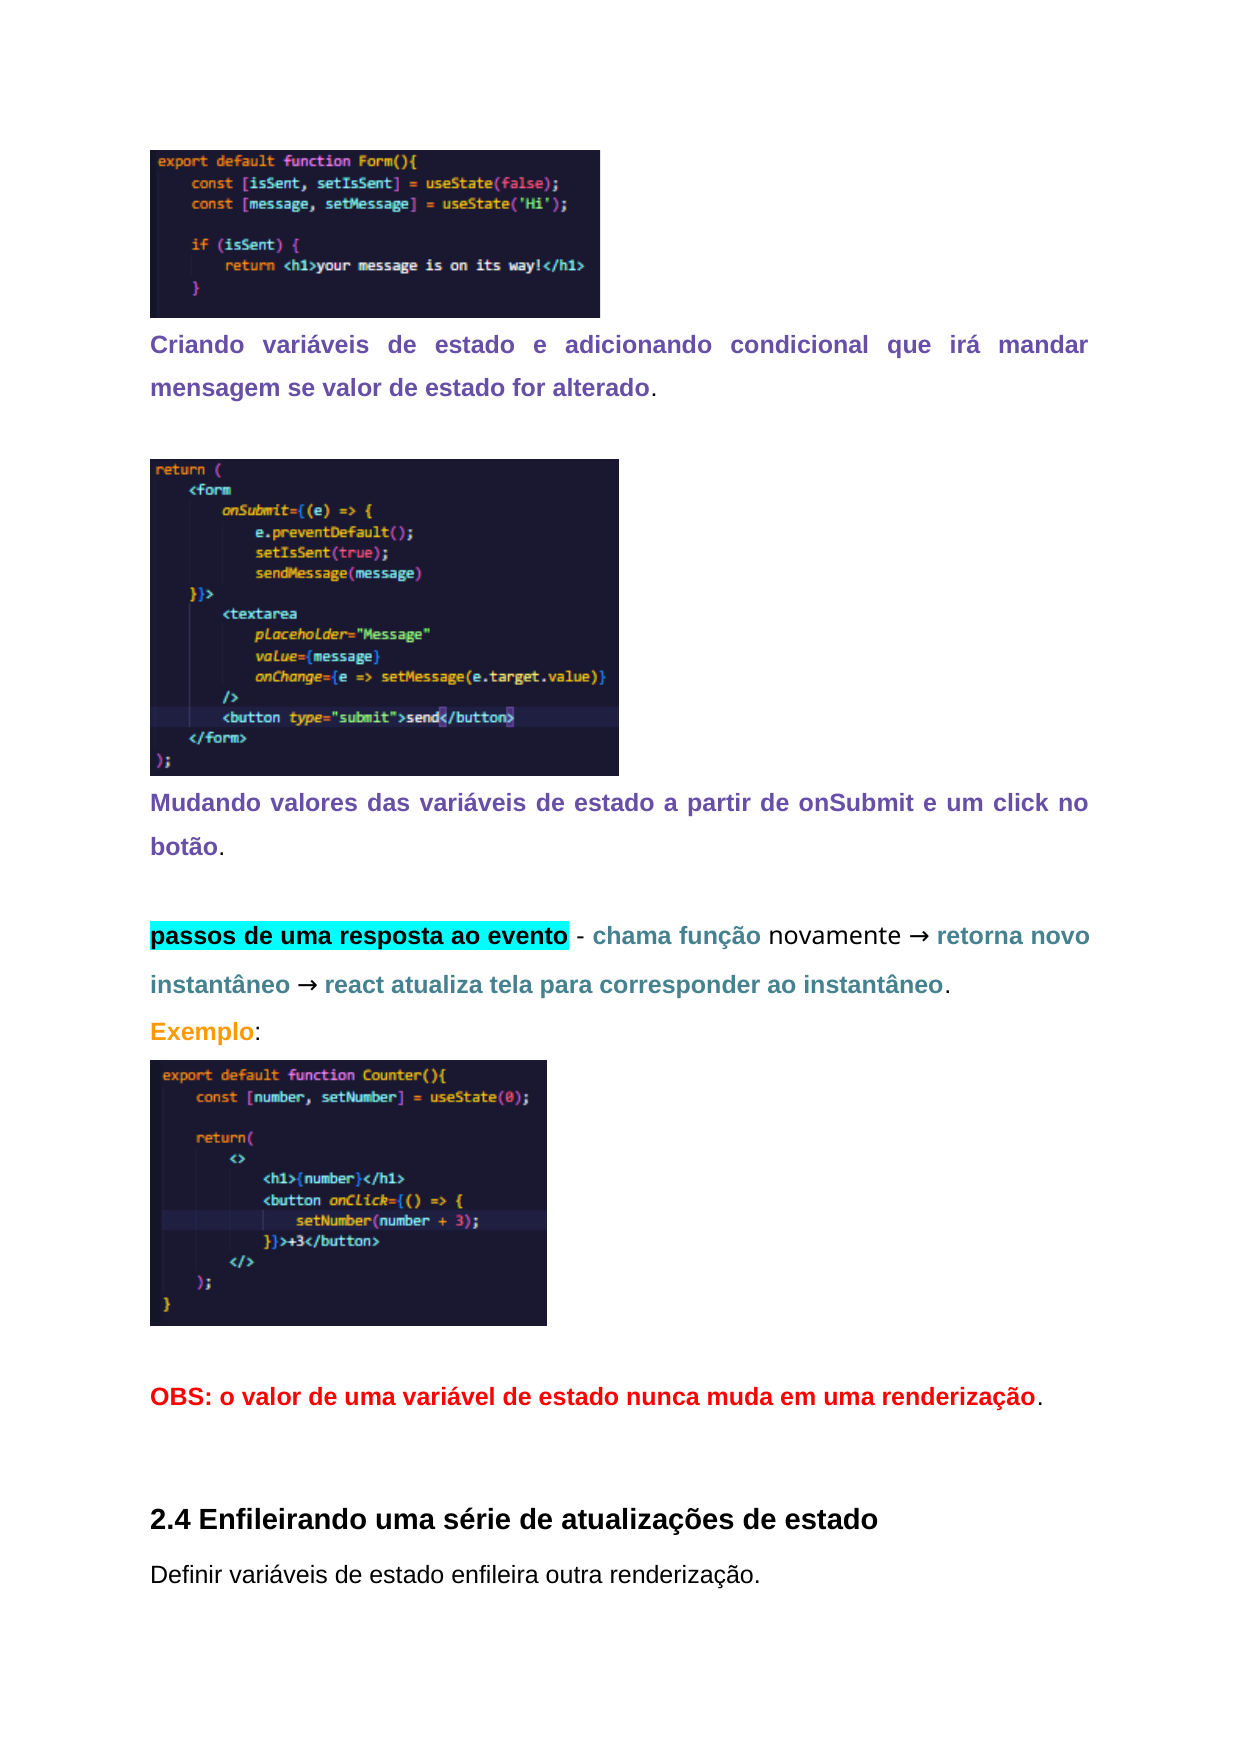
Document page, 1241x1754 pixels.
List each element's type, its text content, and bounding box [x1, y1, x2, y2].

subtitle 2.4 Enfileirando uma série de atualizações de estado [150, 1502, 1090, 1535]
text Criando variáveis de estado e adicionando condicional que irá mandar mensagem se valor de estado for alterado. [150, 330, 1090, 402]
picture [150, 1060, 547, 1326]
text Exemplo: [150, 1017, 1090, 1046]
text Definir variáveis de estado enfileira outra renderização. [150, 1561, 1090, 1589]
picture [150, 150, 600, 318]
text OBS: o valor de uma variável de estado nunca muda em uma renderização. [150, 1382, 1090, 1411]
text passos de uma resposta ao evento - chama funçãoretorna novo instantâneoreact atualiza tela para corresponder ao instantâneo. [150, 918, 1090, 1000]
text Mudando valores das variáveis de estado a partir de onSubmit e um click no botão. [150, 788, 1090, 860]
picture [150, 459, 619, 776]
